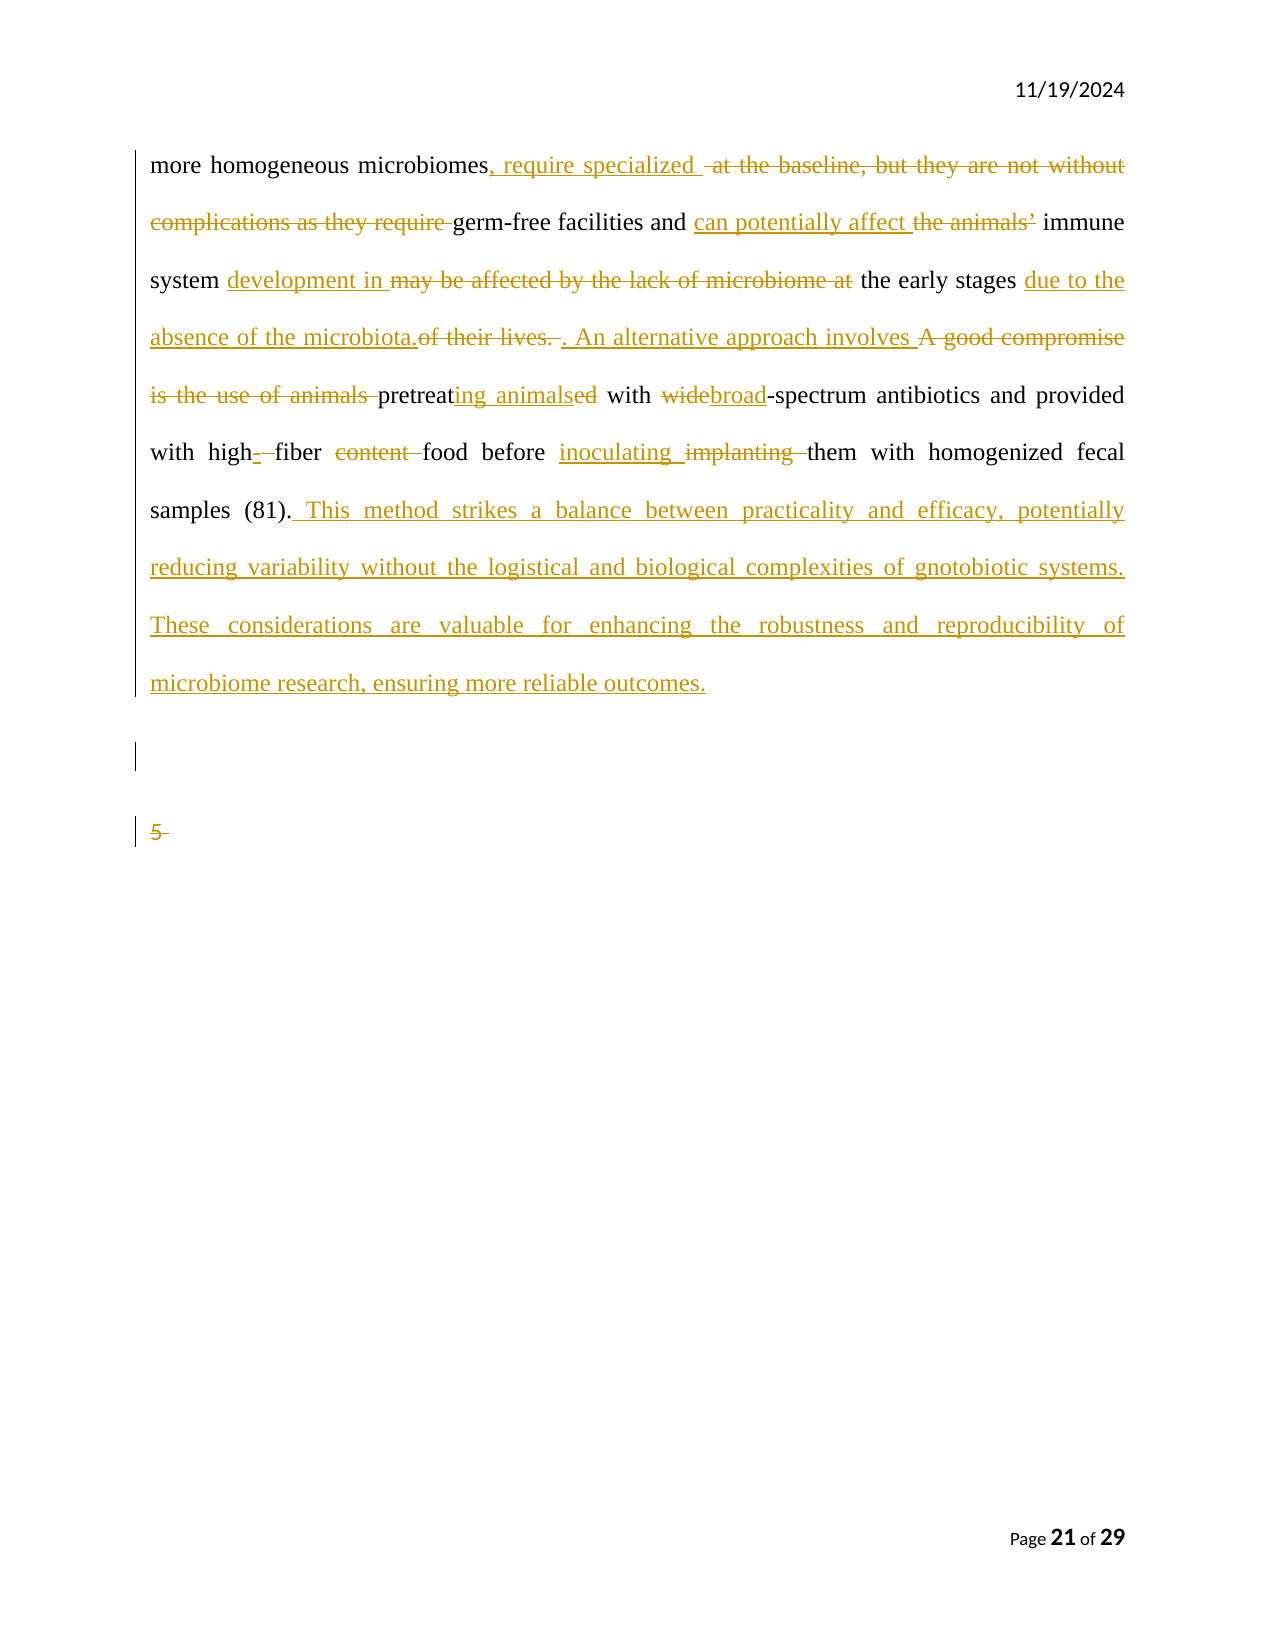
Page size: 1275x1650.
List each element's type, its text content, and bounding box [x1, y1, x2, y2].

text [150, 150, 1125, 577]
